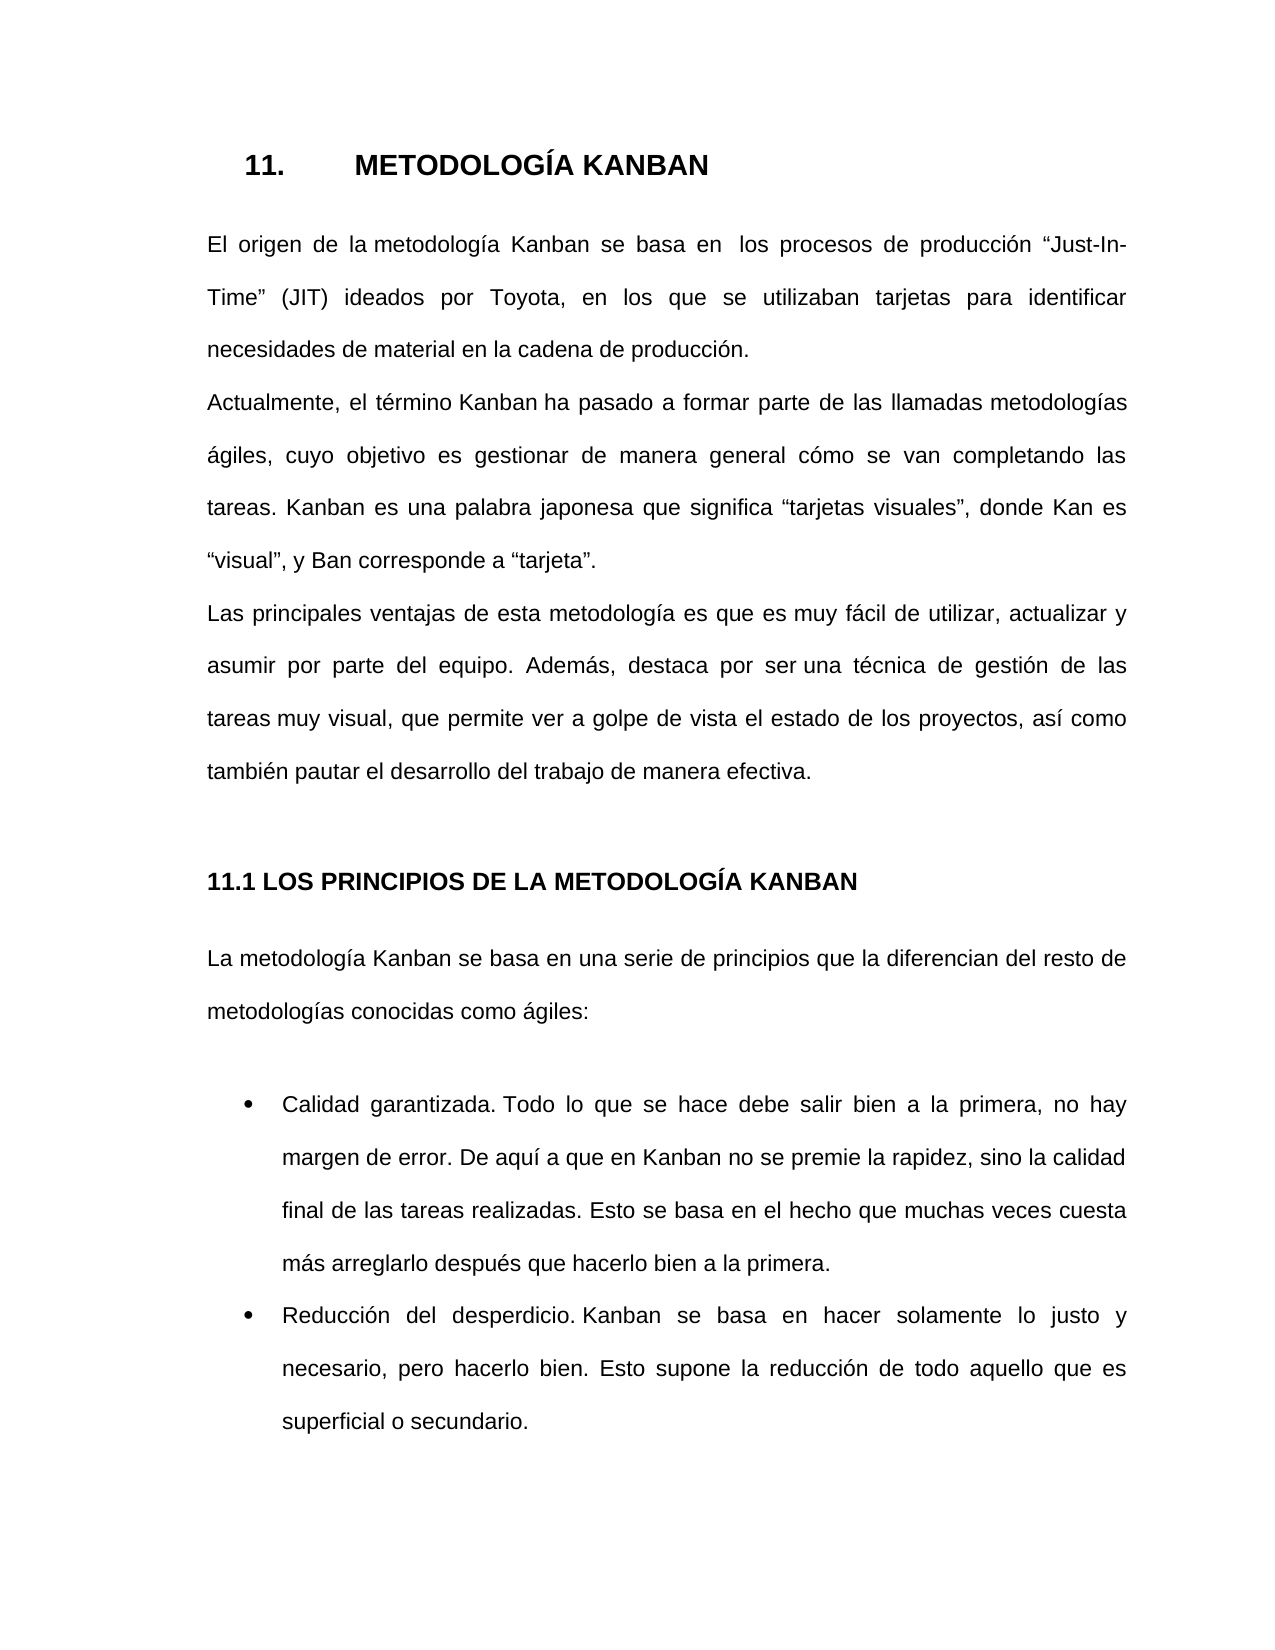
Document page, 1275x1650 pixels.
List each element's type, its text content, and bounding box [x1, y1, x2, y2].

subtitle 11.1 LOS PRINCIPIOS DE LA METODOLOGÍA KANBAN [207, 867, 1127, 896]
text Las principales ventajas de esta metodología es que es muy fácil de utilizar, actualizar y asumir por parte del equipo. Además, destaca por ser una técnica de gestión de las tareas muy visual, que permite ver a golpe de vista el estado de los proyectos, así como también pautar el desarrollo del trabajo de manera efectiva. [207, 600, 1127, 784]
text El origen de la metodología Kanban se basa en los procesos de producción “Just-In-Time” (JIT) ideados por Toyota, en los que se utilizaban tarjetas para identificar necesidades de material en la cadena de producción. [207, 231, 1127, 362]
text Actualmente, el término Kanban ha pasado a formar parte de las llamadas metodologías ágiles, cuyo objetivo es gestionar de manera general cómo se van completando las tareas. Kanban es una palabra japonesa que significa “tarjetas visuales”, donde Kan es “visual”, y Ban corresponde a “tarjeta”. [207, 389, 1127, 573]
subtitle METODOLOGÍA KANBAN [244, 148, 1127, 181]
list Reducción del desperdicio. Kanban se basa en hacer solamente lo justo y necesario, pero hacerlo bien. Esto supone la reducción de todo aquello que es superficial o secundario. [244, 1302, 1127, 1434]
text La metodología Kanban se basa en una serie de principios que la diferencian del resto de metodologías conocidas como ágiles: [207, 945, 1127, 1024]
list Calidad garantizada. Todo lo que se hace debe salir bien a la primera, no hay margen de error. De aquí a que en Kanban no se premie la rapidez, sino la calidad final de las tareas realizadas. Esto se basa en el hecho que muchas veces cuesta más arreglarlo después que hacerlo bien a la primera. [244, 1091, 1127, 1276]
